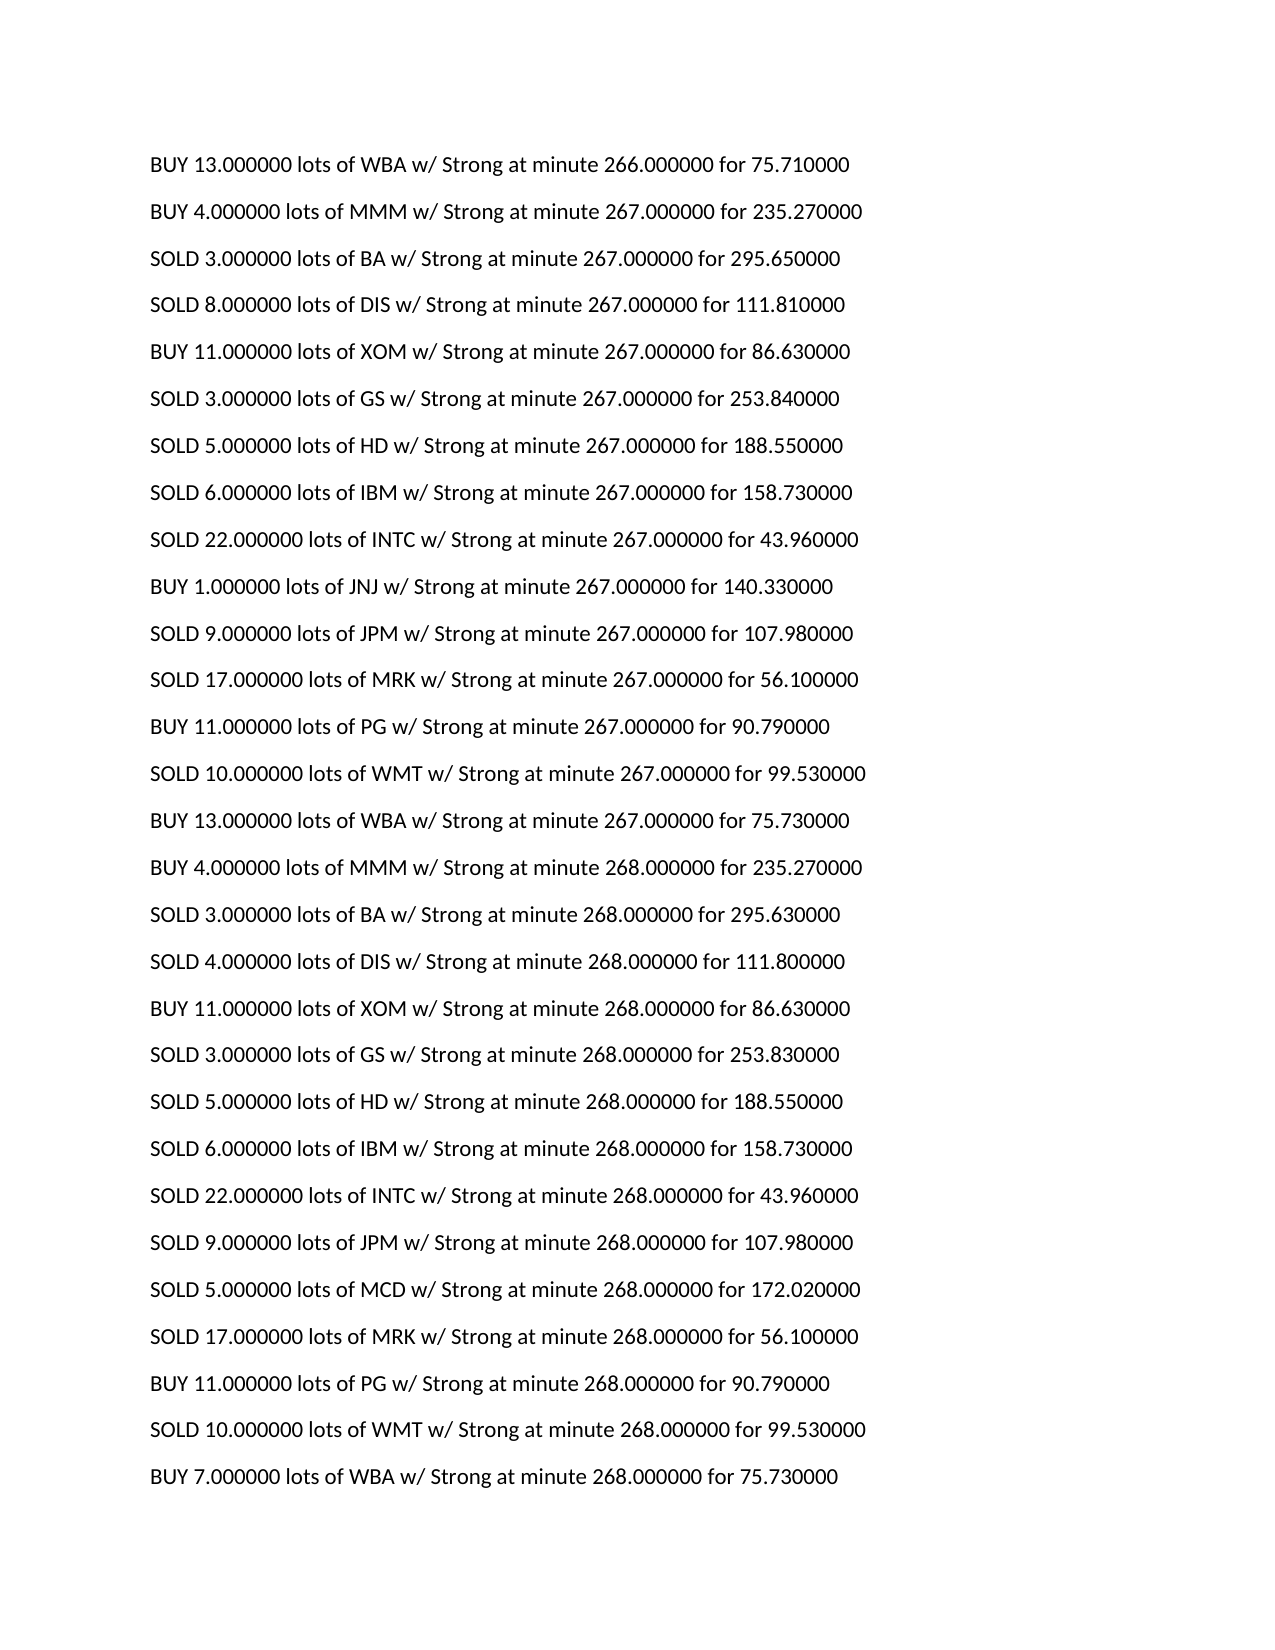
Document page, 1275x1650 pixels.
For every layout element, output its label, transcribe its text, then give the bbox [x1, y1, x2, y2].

text SOLD 22.000000 lots of INTC w/ Strong at minute 267.000000 for 43.960000 [150, 525, 1125, 553]
text SOLD 22.000000 lots of INTC w/ Strong at minute 268.000000 for 43.960000 [150, 1181, 1125, 1209]
text SOLD 4.000000 lots of DIS w/ Strong at minute 268.000000 for 111.800000 [150, 947, 1125, 975]
text BUY 11.000000 lots of PG w/ Strong at minute 268.000000 for 90.790000 [150, 1369, 1125, 1397]
text SOLD 3.000000 lots of BA w/ Strong at minute 268.000000 for 295.630000 [150, 900, 1125, 928]
text SOLD 3.000000 lots of GS w/ Strong at minute 268.000000 for 253.830000 [150, 1041, 1125, 1069]
text SOLD 6.000000 lots of IBM w/ Strong at minute 268.000000 for 158.730000 [150, 1134, 1125, 1162]
text BUY 4.000000 lots of MMM w/ Strong at minute 267.000000 for 235.270000 [150, 197, 1125, 225]
text SOLD 10.000000 lots of WMT w/ Strong at minute 267.000000 for 99.530000 [150, 759, 1125, 787]
text SOLD 3.000000 lots of BA w/ Strong at minute 267.000000 for 295.650000 [150, 244, 1125, 272]
text BUY 13.000000 lots of WBA w/ Strong at minute 267.000000 for 75.730000 [150, 806, 1125, 834]
text SOLD 10.000000 lots of WMT w/ Strong at minute 268.000000 for 99.530000 [150, 1416, 1125, 1444]
text BUY 7.000000 lots of WBA w/ Strong at minute 268.000000 for 75.730000 [150, 1462, 1125, 1491]
text SOLD 17.000000 lots of MRK w/ Strong at minute 267.000000 for 56.100000 [150, 666, 1125, 694]
text BUY 11.000000 lots of XOM w/ Strong at minute 267.000000 for 86.630000 [150, 337, 1125, 366]
text BUY 11.000000 lots of PG w/ Strong at minute 267.000000 for 90.790000 [150, 712, 1125, 741]
text SOLD 9.000000 lots of JPM w/ Strong at minute 267.000000 for 107.980000 [150, 619, 1125, 647]
text SOLD 5.000000 lots of HD w/ Strong at minute 267.000000 for 188.550000 [150, 431, 1125, 459]
text SOLD 6.000000 lots of IBM w/ Strong at minute 267.000000 for 158.730000 [150, 478, 1125, 506]
text SOLD 5.000000 lots of HD w/ Strong at minute 268.000000 for 188.550000 [150, 1087, 1125, 1116]
text BUY 1.000000 lots of JNJ w/ Strong at minute 267.000000 for 140.330000 [150, 572, 1125, 600]
text BUY 13.000000 lots of WBA w/ Strong at minute 266.000000 for 75.710000 [150, 150, 1125, 178]
text BUY 4.000000 lots of MMM w/ Strong at minute 268.000000 for 235.270000 [150, 853, 1125, 881]
text SOLD 8.000000 lots of DIS w/ Strong at minute 267.000000 for 111.810000 [150, 291, 1125, 319]
text SOLD 3.000000 lots of GS w/ Strong at minute 267.000000 for 253.840000 [150, 384, 1125, 412]
text SOLD 17.000000 lots of MRK w/ Strong at minute 268.000000 for 56.100000 [150, 1322, 1125, 1350]
text SOLD 9.000000 lots of JPM w/ Strong at minute 268.000000 for 107.980000 [150, 1228, 1125, 1256]
text BUY 11.000000 lots of XOM w/ Strong at minute 268.000000 for 86.630000 [150, 994, 1125, 1022]
text SOLD 5.000000 lots of MCD w/ Strong at minute 268.000000 for 172.020000 [150, 1275, 1125, 1303]
